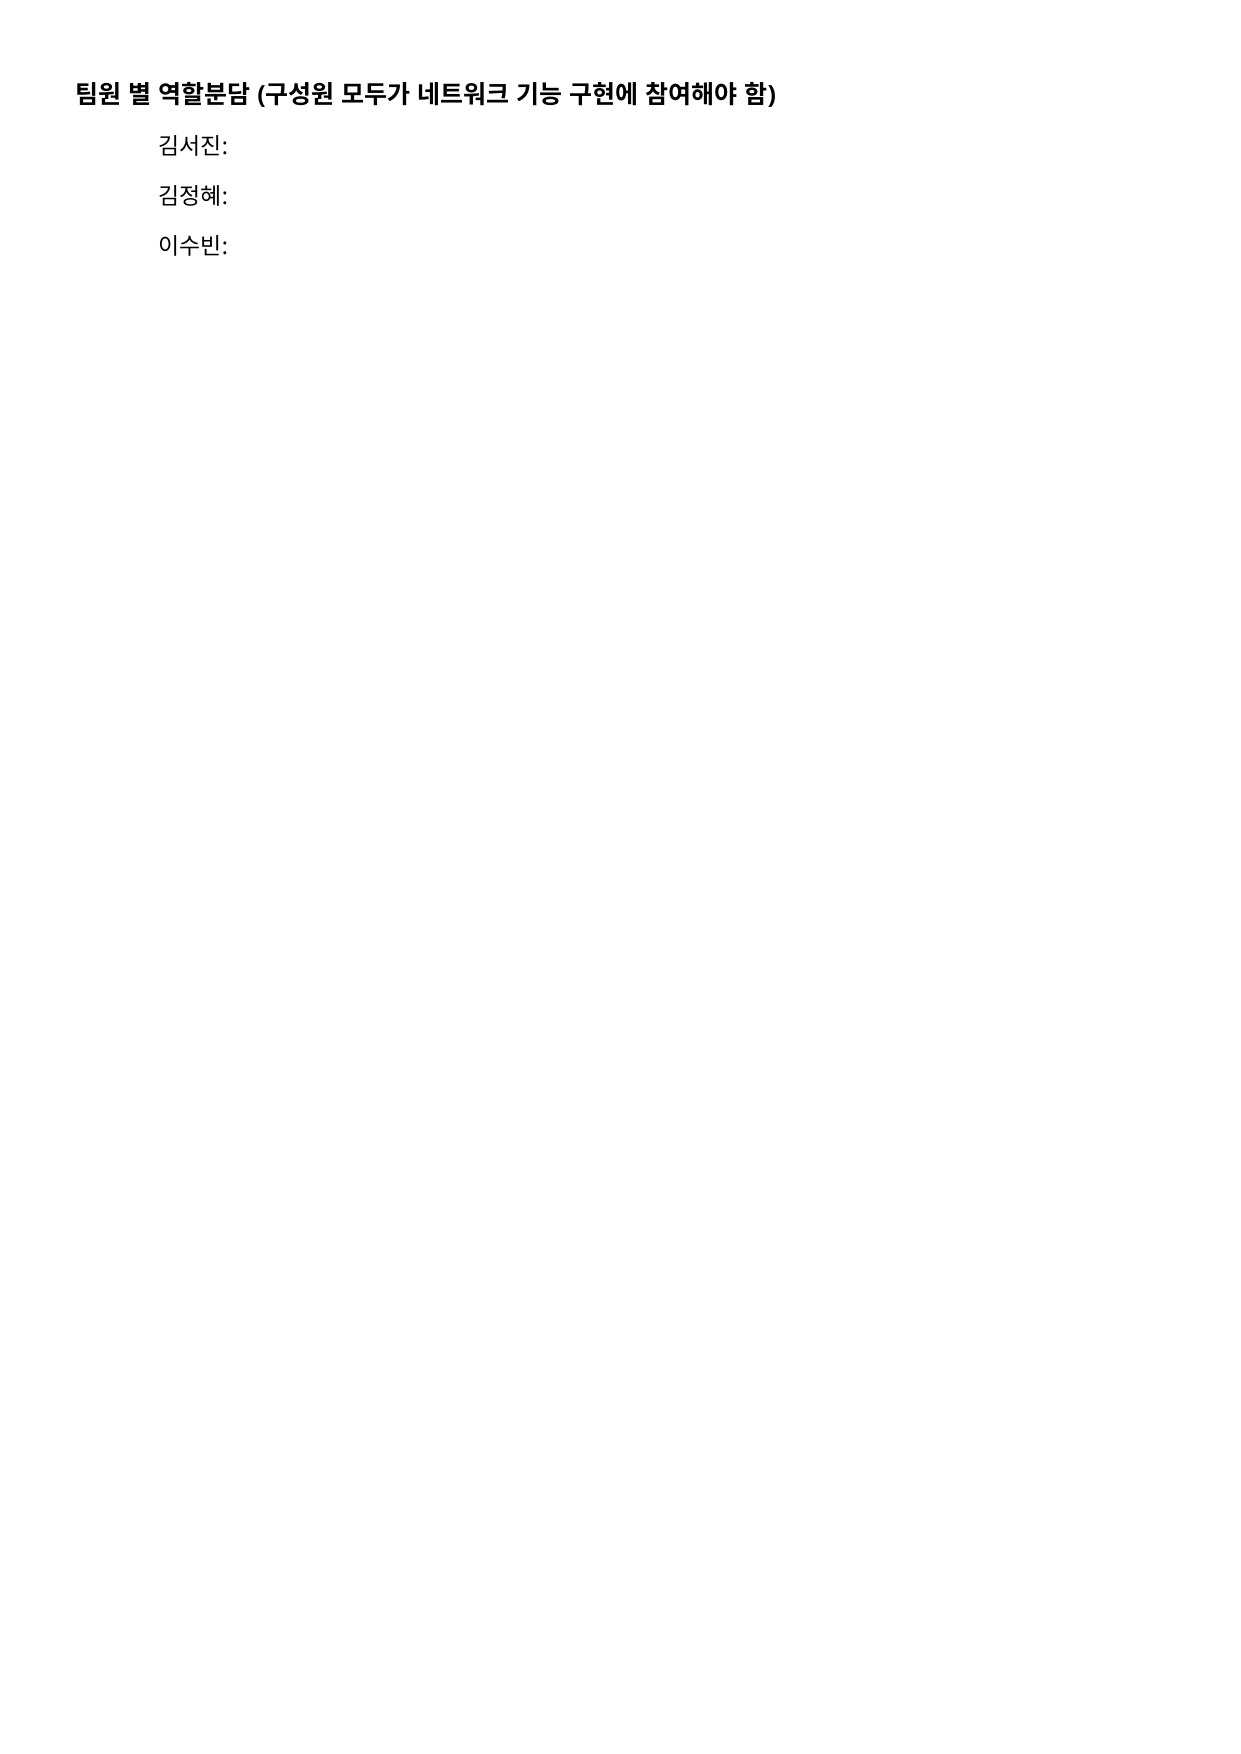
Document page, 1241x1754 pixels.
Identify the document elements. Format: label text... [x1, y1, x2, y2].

text 팀원 별 역할분담 (구성원 모두가 네트워크 기능 구현에 참여해야 함) [75, 75, 1165, 111]
text 김서진: [75, 128, 1165, 161]
text 이수빈: [75, 228, 1165, 261]
text 김정혜: [75, 178, 1165, 211]
